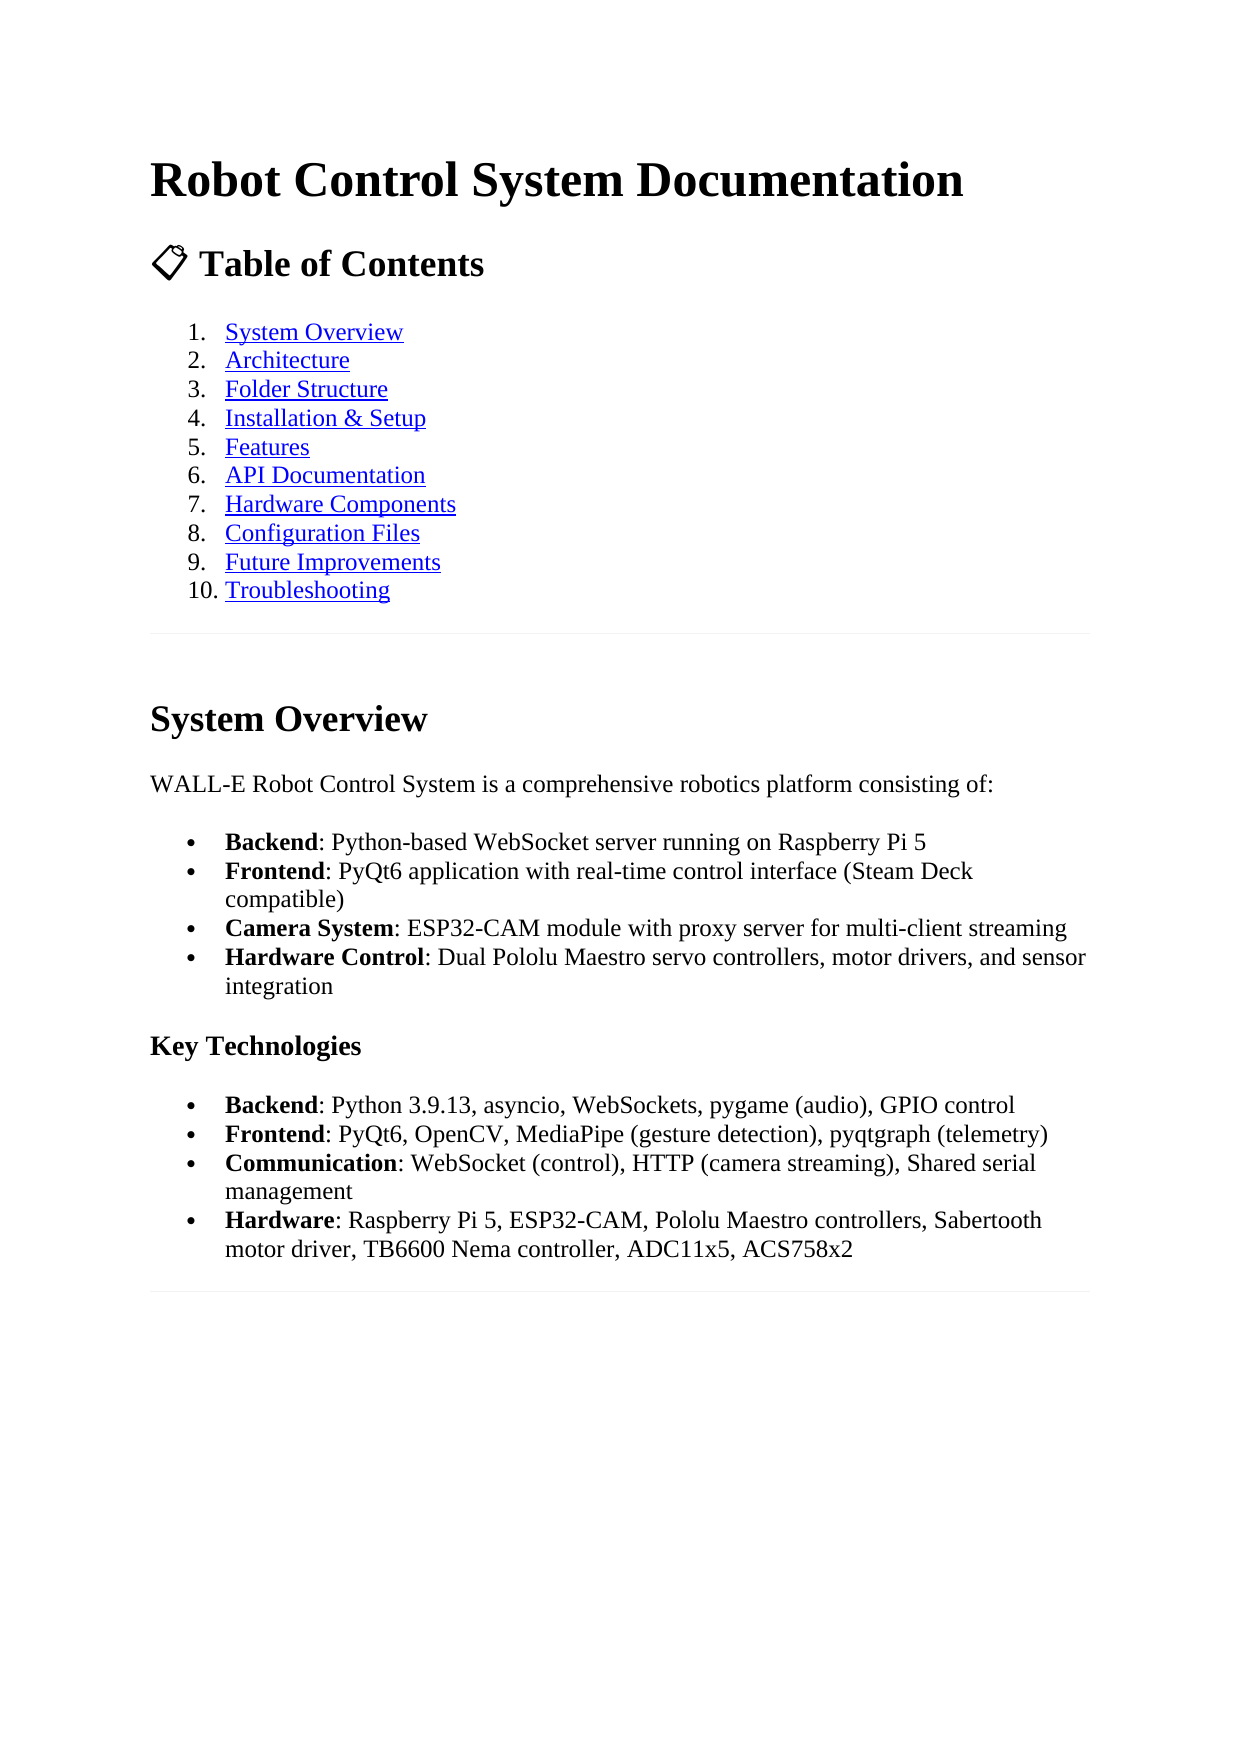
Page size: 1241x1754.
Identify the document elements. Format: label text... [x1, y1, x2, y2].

list Architecture [187, 346, 1090, 374]
list Troubleshooting [187, 576, 1090, 604]
list Hardware Components [187, 489, 1090, 518]
text Key Technologies [150, 1029, 1090, 1061]
list Backend: Python 3.9.13, asyncio, WebSockets, pygame (audio), GPIO control [187, 1090, 1090, 1119]
list Camera System: ESP32-CAM module with proxy server for multi-client streaming [187, 913, 1090, 942]
list Frontend: PyQt6 application with real-time control interface (Steam Deck compatible) [187, 856, 1090, 913]
list Backend: Python-based WebSocket server running on Raspberry Pi 5 [187, 827, 1090, 856]
list API Documentation [187, 461, 1090, 489]
text Robot Control System Documentation [150, 150, 1090, 207]
text WALL-E Robot Control System is a comprehensive robotics platform consisting of: [150, 769, 1090, 798]
list Frontend: PyQt6, OpenCV, MediaPipe (gesture detection), pyqtgraph (telemetry) [187, 1119, 1090, 1148]
list Hardware: Raspberry Pi 5, ESP32-CAM, Pololu Maestro controllers, Sabertooth motor driver, TB6600 Nema controller, ADC11x5, ACS758x2 [187, 1205, 1090, 1263]
list Configuration Files [187, 518, 1090, 547]
text System Overview [150, 697, 1090, 740]
list Installation & Setup [187, 403, 1090, 432]
list Future Improvements [187, 547, 1090, 576]
list Folder Structure [187, 374, 1090, 403]
text 📋 Table of Contents [150, 237, 1090, 288]
list Hardware Control: Dual Pololu Maestro servo controllers, motor drivers, and sensor integration [187, 942, 1090, 999]
list Communication: WebSocket (control), HTTP (camera streaming), Shared serial management [187, 1148, 1090, 1205]
list Features [187, 432, 1090, 461]
list System Overview [187, 317, 1090, 346]
